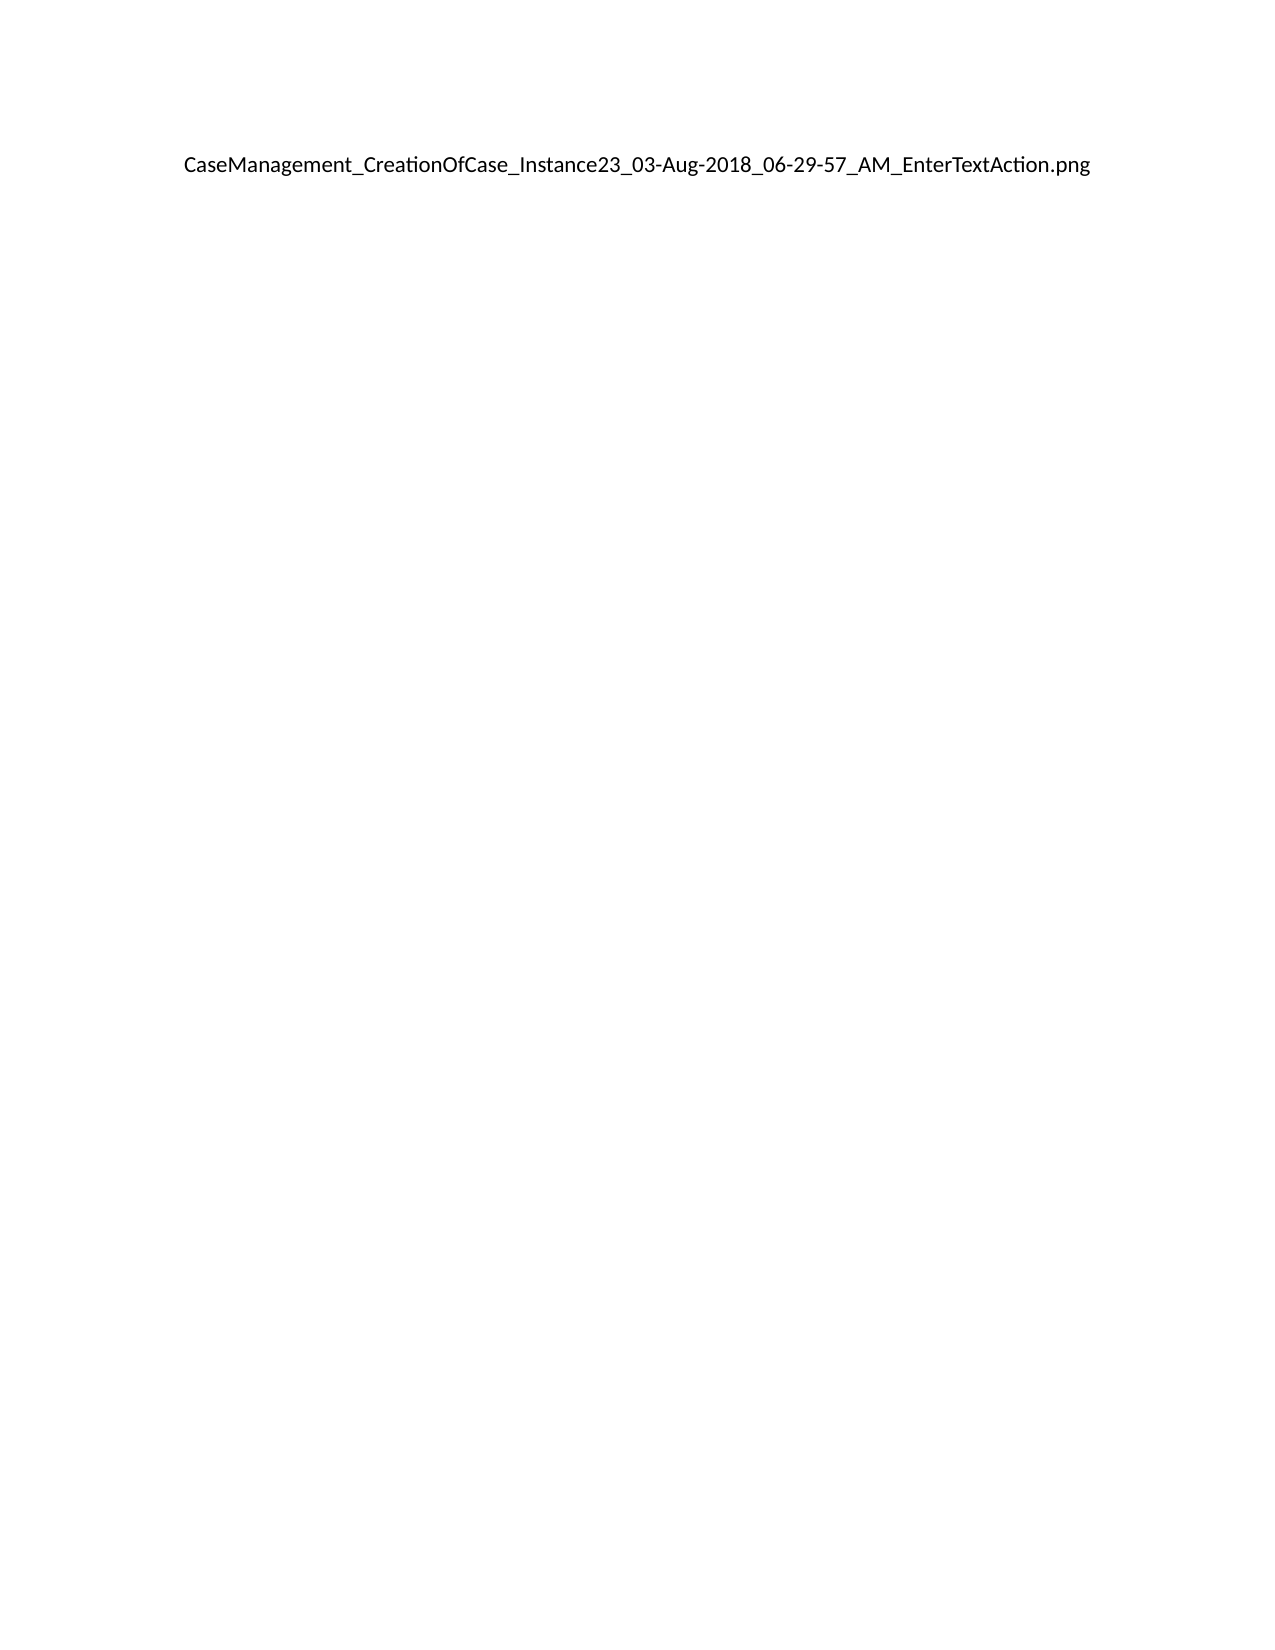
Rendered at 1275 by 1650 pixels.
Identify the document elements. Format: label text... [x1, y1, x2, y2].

text CaseManagement_CreationOfCase_Instance23_03-Aug-2018_06-29-57_AM_EnterTextAction.png [150, 150, 1125, 218]
